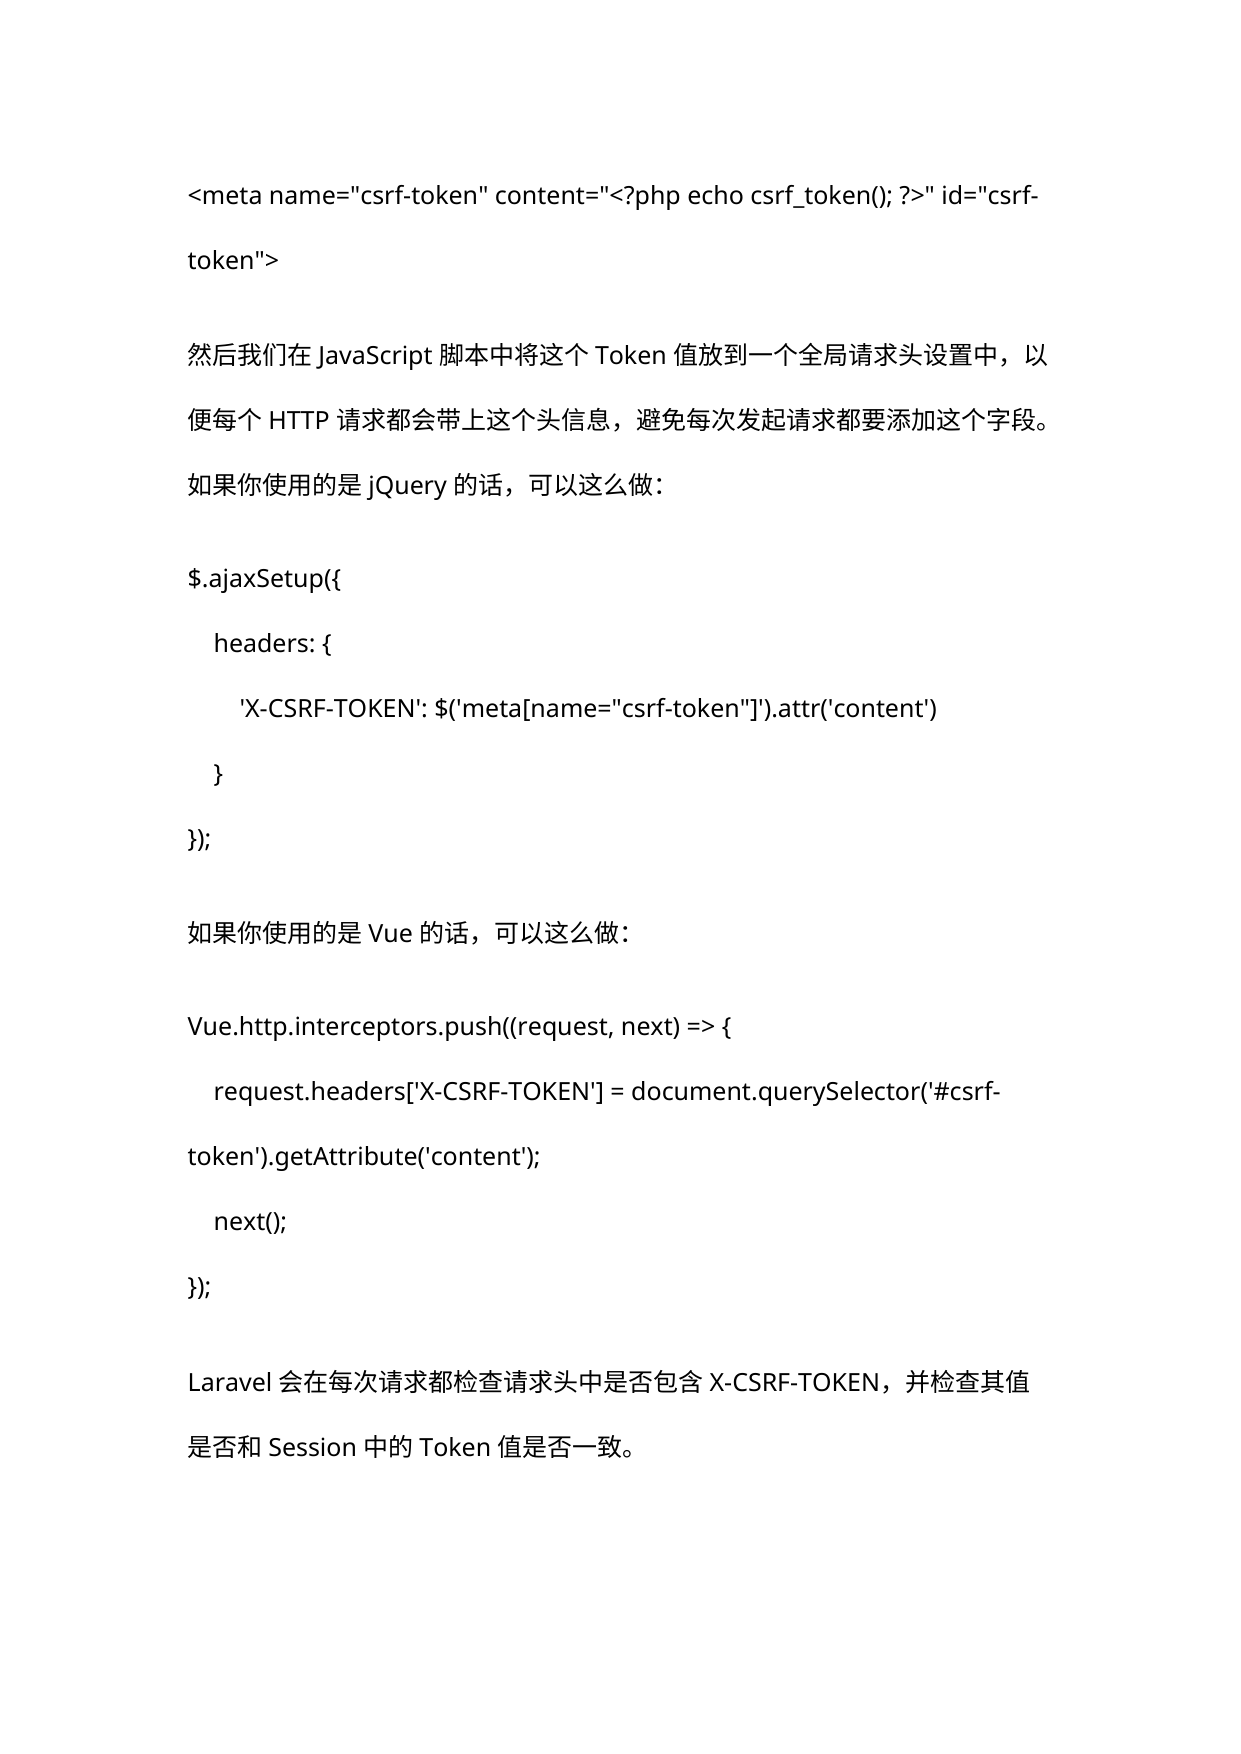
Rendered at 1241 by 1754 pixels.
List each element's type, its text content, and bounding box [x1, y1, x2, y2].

text 如果你使用的是 Vue 的话，可以这么做： [187, 899, 1053, 964]
text }); [187, 805, 1053, 870]
text } [187, 740, 1053, 805]
text $.ajaxSetup({ [187, 545, 1053, 610]
text headers: { [187, 610, 1053, 675]
text <meta name="csrf-token" content="<?php echo csrf_token(); ?>" id="csrf-token"> [187, 162, 1053, 292]
text Vue.http.interceptors.push((request, next) => { [187, 994, 1053, 1059]
text Laravel 会在每次请求都检查请求头中是否包含 X-CSRF-TOKEN，并检查其值是否和 Session 中的 Token 值是否一致。 [187, 1348, 1053, 1478]
text request.headers['X-CSRF-TOKEN'] = document.querySelector('#csrf-token').getAttribute('content'); [187, 1059, 1053, 1189]
text 然后我们在 JavaScript 脚本中将这个 Token 值放到一个全局请求头设置中，以便每个 HTTP 请求都会带上这个头信息，避免每次发起请求都要添加这个字段。如果你使用的是 jQuery 的话，可以这么做： [187, 321, 1053, 516]
text next(); [187, 1189, 1053, 1254]
text 'X-CSRF-TOKEN': $('meta[name="csrf-token"]').attr('content') [187, 675, 1053, 740]
text }); [187, 1254, 1053, 1319]
